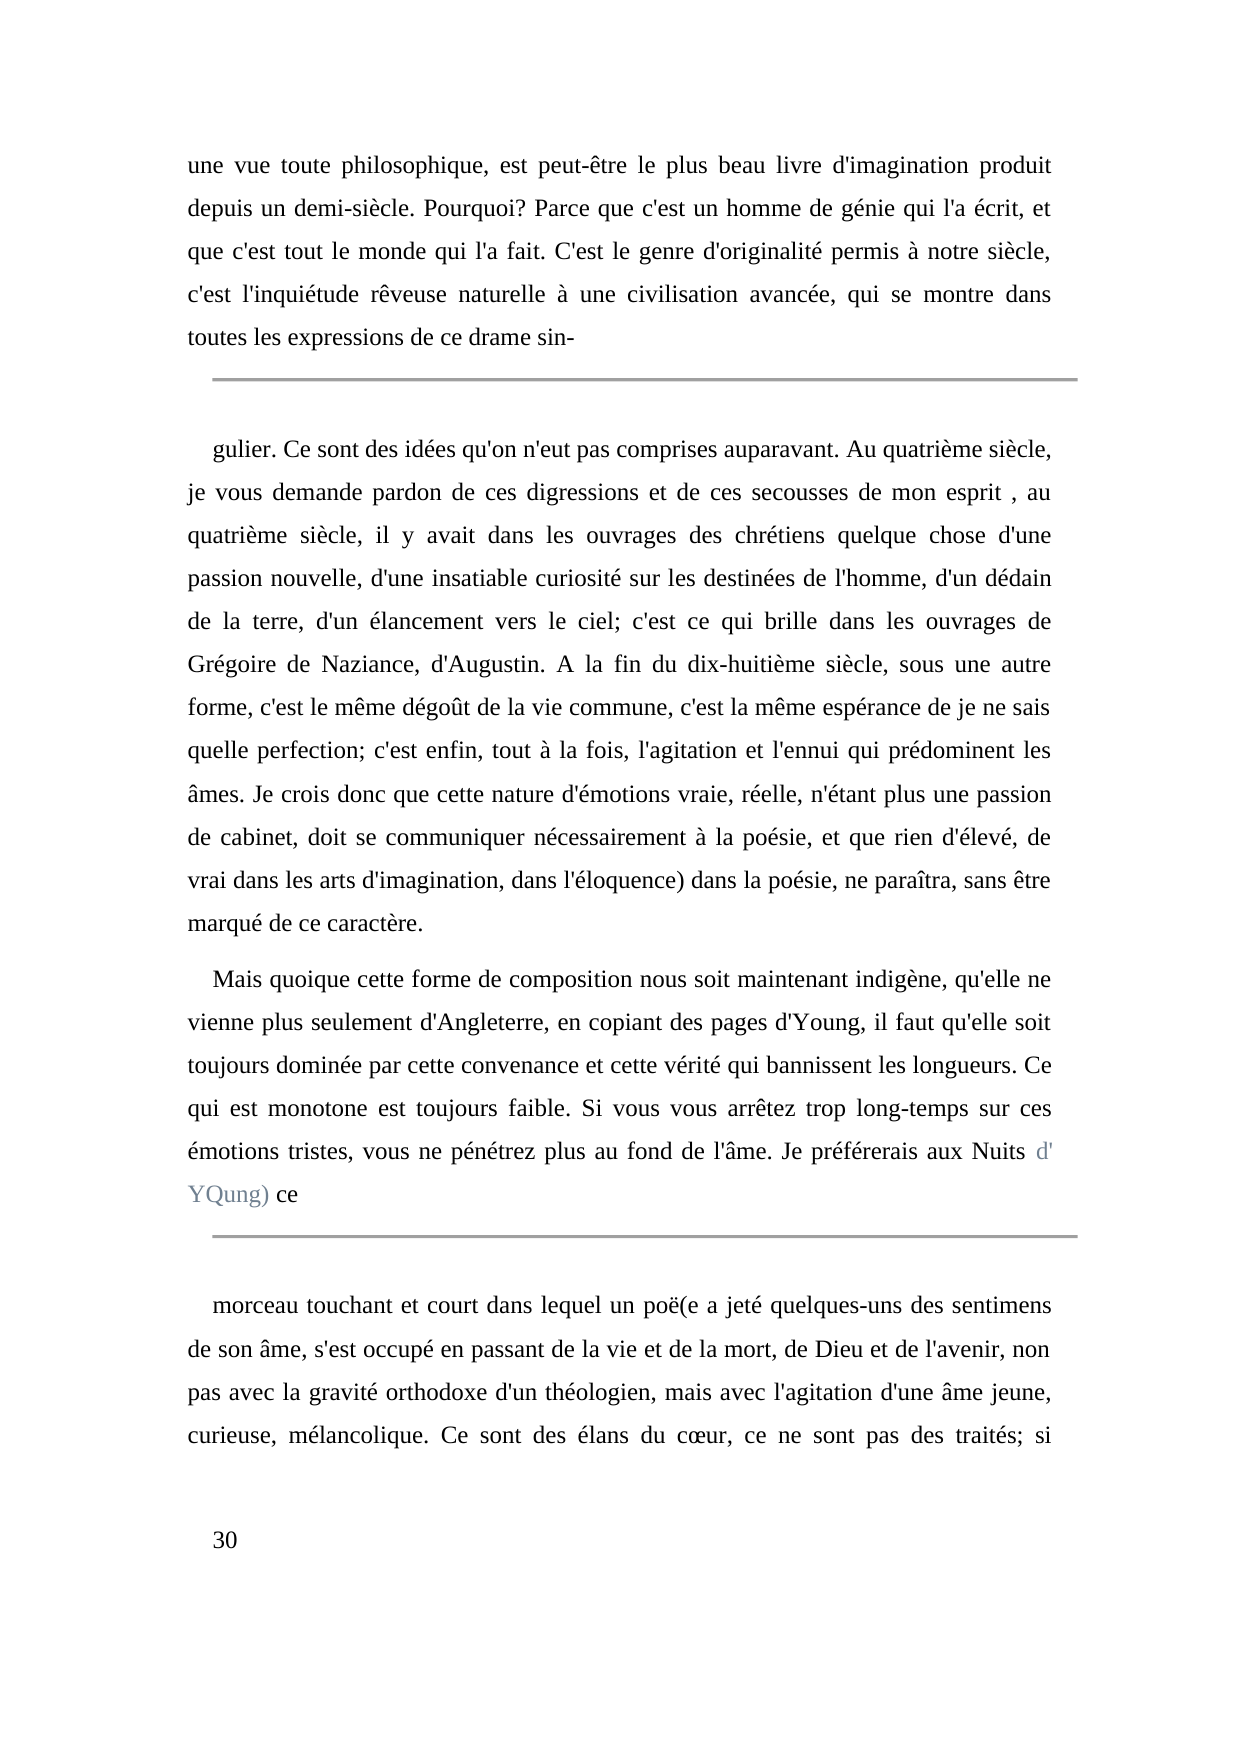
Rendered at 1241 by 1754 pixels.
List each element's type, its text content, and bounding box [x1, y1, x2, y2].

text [187, 150, 1053, 351]
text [187, 1291, 1053, 1449]
text gulier. Ce sont des idées qu'on n'eut pas comprises auparavant. Au quatrième siècle, je vous demande pardon de ces digressions et de ces secousses de mon esprit , au quatrième siècle, il y avait dans les ouvrages des chrétiens quelque chose d'une passion nouvelle, d'une insatiable curiosité sur les destinées de l'homme, d'un dédain de la terre, d'un élancement vers le ciel; c'est ce qui brille dans les ouvrages de Grégoire de Naziance, d'Augustin. A la fin du dix-huitième siècle, sous une autre forme, c'est le même dégoût de la vie commune, c'est la même espérance de je ne sais quelle perfection; c'est enfin, tout à la fois, l'agitation et l'ennui qui prédominent les âmes. Je crois donc que cette nature d'émotions vraie, réelle, n'étant plus une passion de cabinet, doit se communiquer nécessairement à la poésie, et que rien d'élevé, de vrai dans les arts d'imagination, dans l'éloquence) dans la poésie, ne paraîtra, sans être marqué de ce caractère. [187, 434, 1053, 937]
text Mais quoique cette forme de composition nous soit maintenant indigène, qu'elle ne vienne plus seulement d'Angleterre, en copiant des pages d'Young, il faut qu'elle soit toujours dominée par cette convenance et cette vérité qui bannissent les longueurs. Ce qui est monotone est toujours faible. Si vous vous arrêtez trop long-temps sur ces émotions tristes, vous ne pénétrez plus au fond de l'âme. Je préférerais aux Nuits d' YQung) ce [187, 964, 1053, 1208]
